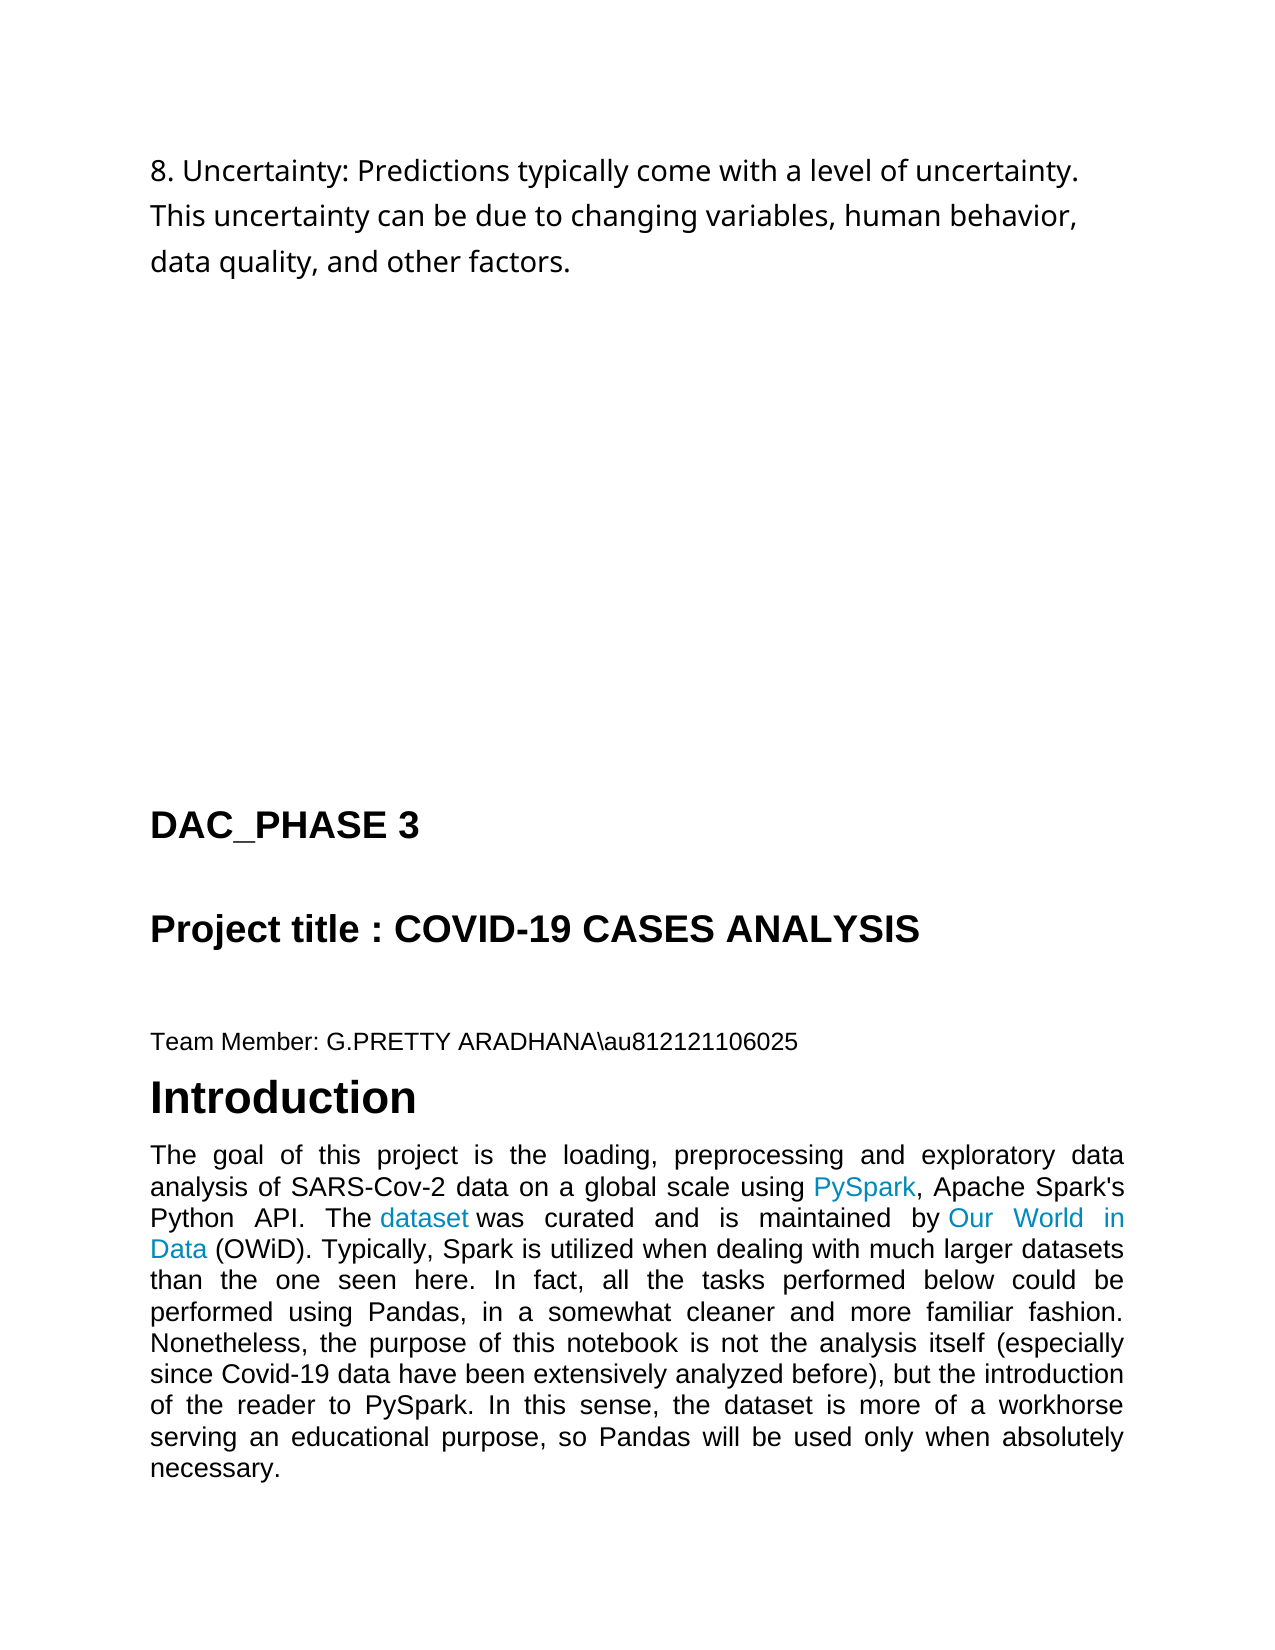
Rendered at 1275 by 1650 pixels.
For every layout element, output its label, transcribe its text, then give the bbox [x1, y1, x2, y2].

text Project title : COVID-19 CASES ANALYSIS [150, 907, 1125, 951]
text DAC_PHASE 3 [150, 802, 1125, 847]
text Introduction [150, 1071, 1125, 1124]
text 8. Uncertainty: Predictions typically come with a level of uncertainty. This uncertainty can be due to changing variables, human behavior, data quality, and other factors. [150, 150, 1125, 281]
text The goal of this project is the loading, preprocessing and exploratory data analysis of SARS-Cov-2 data on a global scale using PySpark, Apache Spark's Python API. The dataset was curated and is maintained by Our World in Data (OWiD). Typically, Spark is utilized when dealing with much larger datasets than the one seen here. In fact, all the tasks performed below could be performed using Pandas, in a somewhat cleaner and more familiar fashion. Nonetheless, the purpose of this notebook is not the analysis itself (especially since Covid-19 data have been extensively analyzed before), but the introduction of the reader to PySpark. In this sense, the dataset is more of a workhorse serving an educational purpose, so Pandas will be used only when absolutely necessary. [150, 1139, 1125, 1483]
text Team Member: G.PRETTY ARADHANA\au812121106025 [150, 1027, 1125, 1055]
